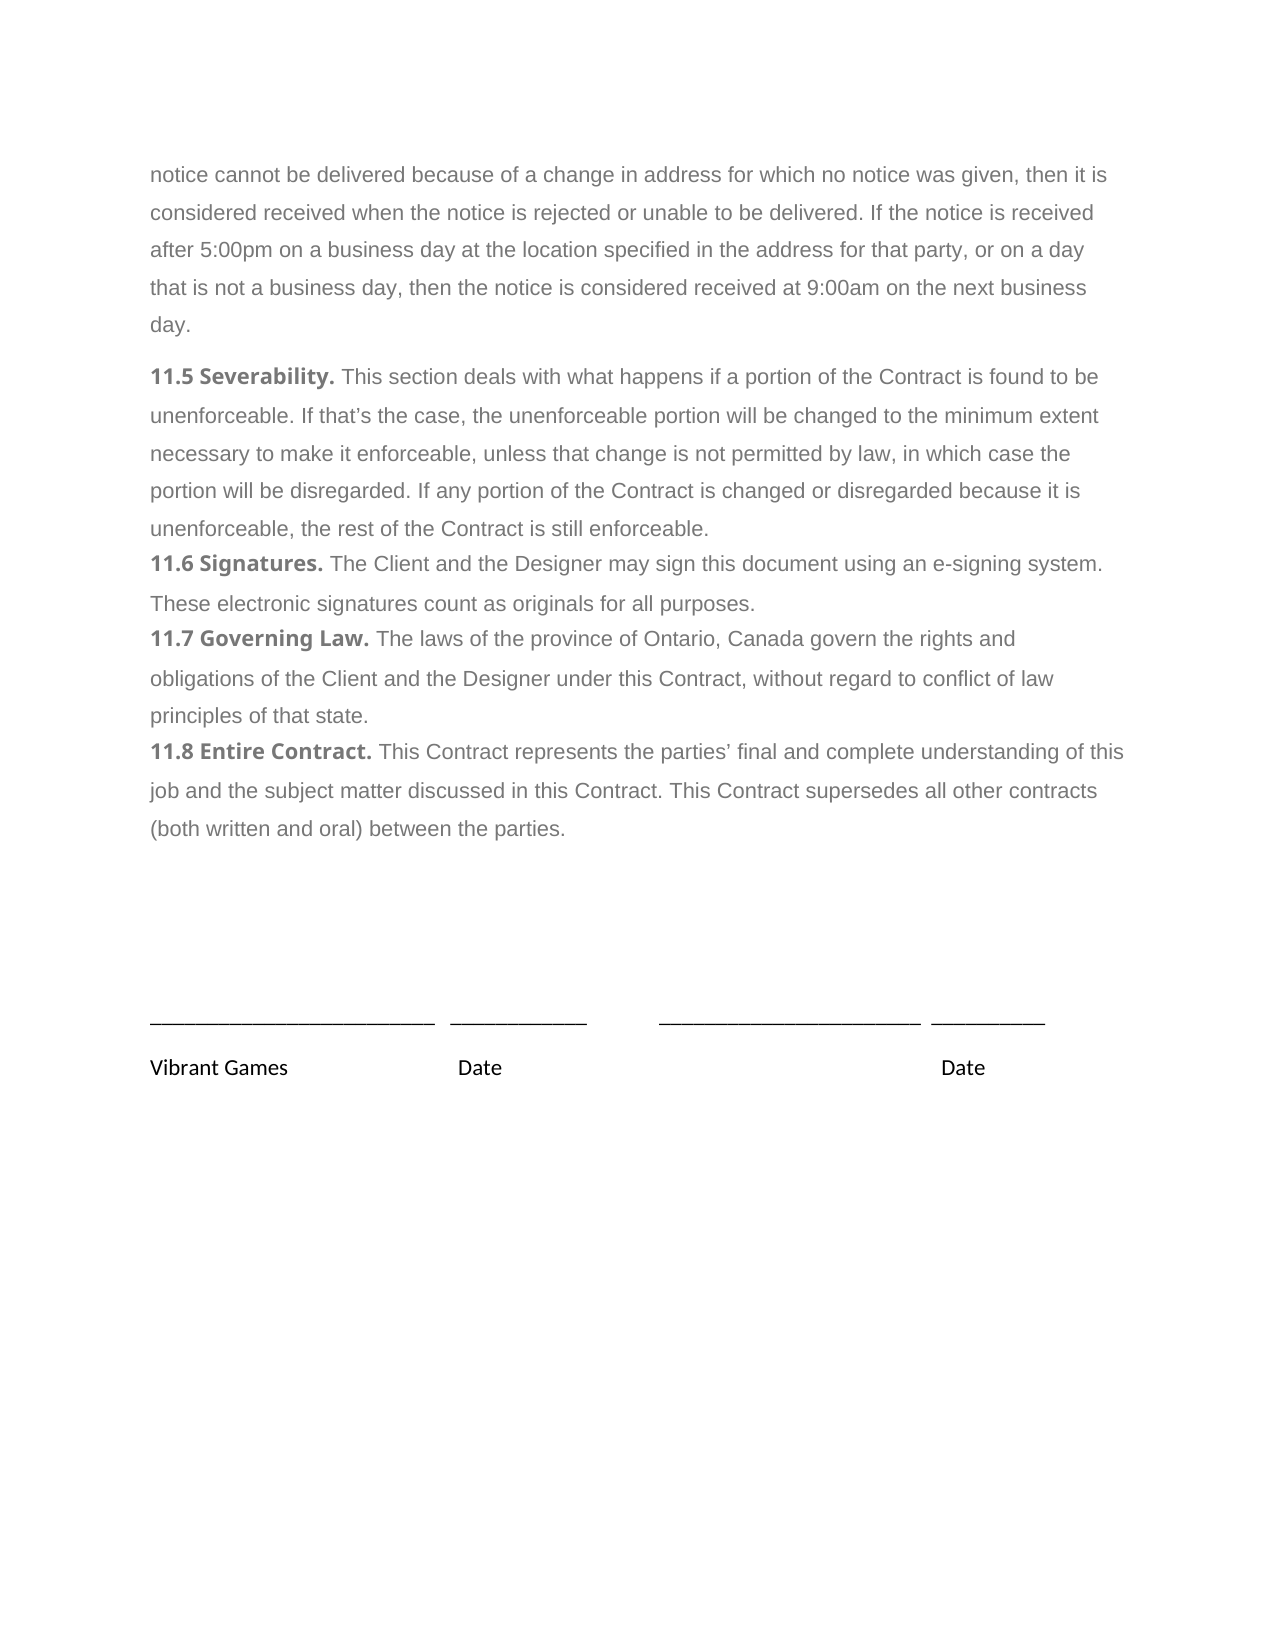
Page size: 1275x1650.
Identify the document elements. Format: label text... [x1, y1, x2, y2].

text Vibrant Games Date Date [150, 1053, 1125, 1081]
text 11.7 Governing Law. The laws of the province of Ontario, Canada govern the rights and obligations of the Client and the Designer under this Contract, without regard to conflict of law principles of that state. [150, 616, 1125, 728]
text 11.5 Severability. This section deals with what happens if a portion of the Contract is found to be unenforceable. If that’s the case, the unenforceable portion will be changed to the minimum extent necessary to make it enforceable, unless that change is not permitted by law, in which case the portion will be disregarded. If any portion of the Contract is changed or disregarded because it is unenforceable, the rest of the Contract is still enforceable. [150, 353, 1125, 541]
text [150, 150, 1125, 337]
text 11.8 Entire Contract. This Contract represents the parties’ final and complete understanding of this job and the subject matter discussed in this Contract. This Contract supersedes all other contracts (both written and oral) between the parties. [150, 728, 1125, 841]
text 11.6 Signatures. The Client and the Designer may sign this document using an e-signing system. These electronic signatures count as originals for all purposes. [150, 541, 1125, 616]
text _________________________ ____________ _______________________ __________ [150, 1000, 1125, 1028]
